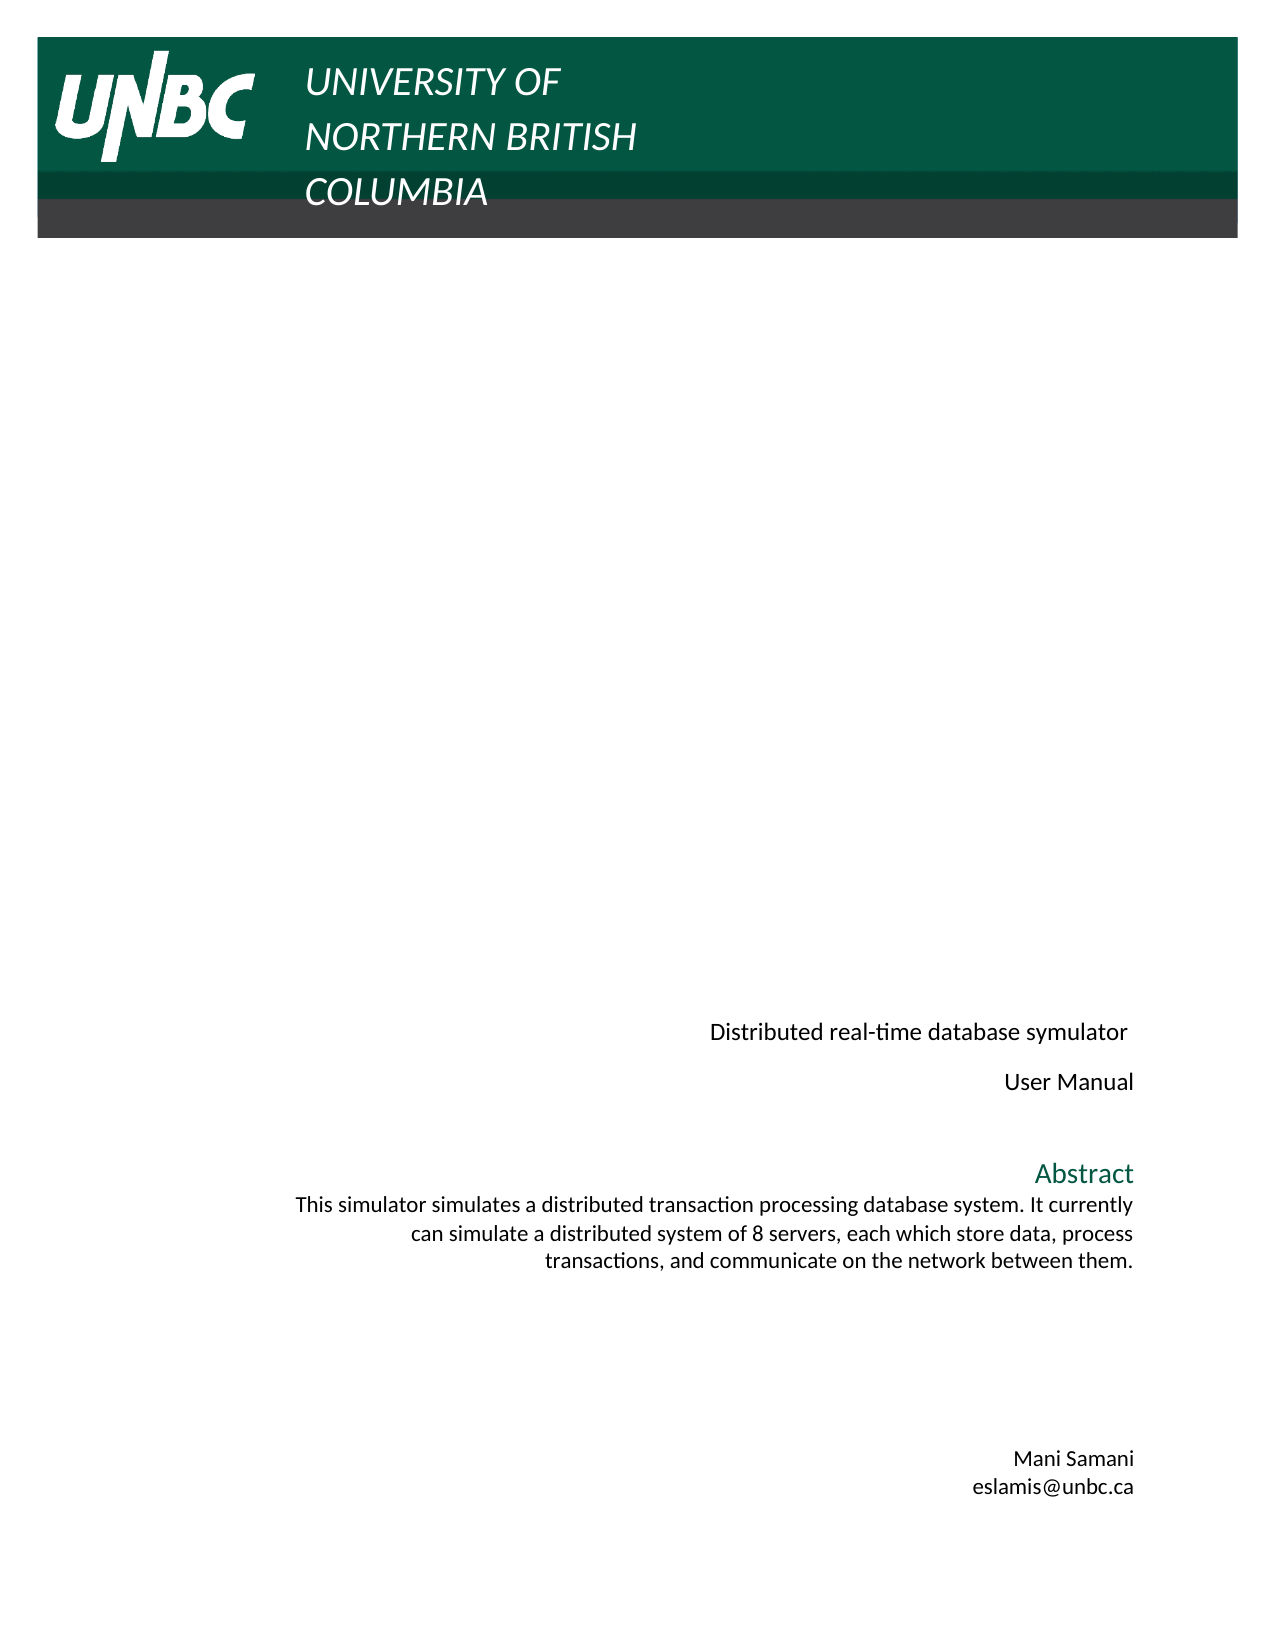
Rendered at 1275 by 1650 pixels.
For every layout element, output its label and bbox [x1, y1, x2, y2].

picture [37, 37, 1238, 238]
